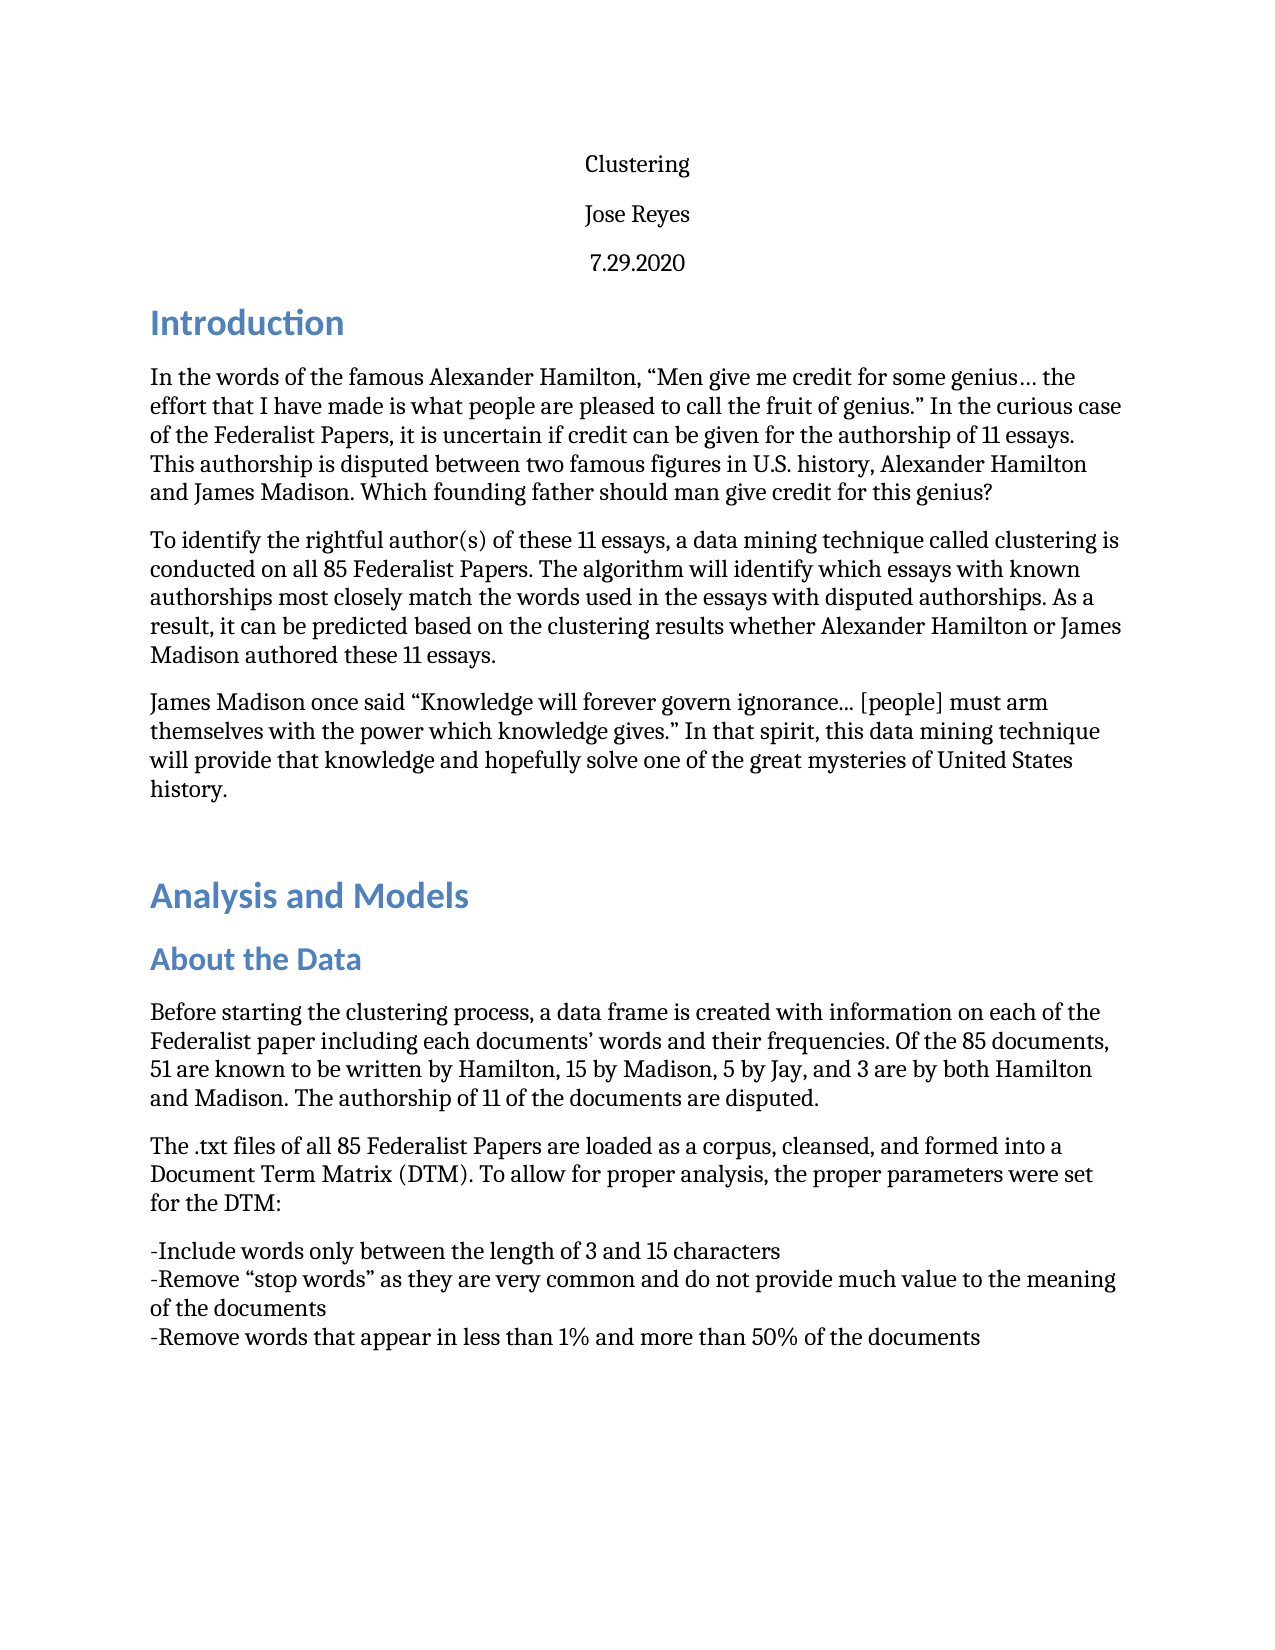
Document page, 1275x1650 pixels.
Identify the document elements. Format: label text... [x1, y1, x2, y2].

text -Remove words that appear in less than 1% and more than 50% of the documents [150, 1323, 1125, 1352]
text Clustering [150, 150, 1125, 179]
subtitle Introduction [150, 299, 1125, 344]
text To identify the rightful author(s) of these 11 essays, a data mining technique called clustering is conducted on all 85 Federalist Papers. The algorithm will identify which essays with known authorships most closely match the words used in the essays with disputed authorships. As a result, it can be predicted based on the clustering results whether Alexander Hamilton or James Madison authored these 11 essays. [150, 526, 1125, 669]
subtitle Analysis and Models [150, 872, 1125, 917]
text 7.29.2020 [150, 249, 1125, 278]
text -Remove “stop words” as they are very common and do not provide much value to the meaning of the documents [150, 1265, 1125, 1323]
text Before starting the clustering process, a data frame is created with information on each of the Federalist paper including each documents’ words and their frequencies. Of the 85 documents, 51 are known to be written by Hamilton, 15 by Madison, 5 by Jay, and 3 are by both Hamilton and Madison. The authorship of 11 of the documents are disputed. [150, 998, 1125, 1113]
text Jose Reyes [150, 199, 1125, 228]
text James Madison once said “Knowledge will forever govern ignorance... [people] must arm themselves with the power which knowledge gives.” In that spirit, this data mining technique will provide that knowledge and hopefully solve one of the great mysteries of United States history. [150, 688, 1125, 803]
text -Include words only between the length of 3 and 15 characters [150, 1237, 1125, 1265]
text In the words of the famous Alexander Hamilton, “Men give me credit for some genius… the effort that I have made is what people are pleased to call the fruit of genius.” In the curious case of the Federalist Papers, it is uncertain if credit can be given for the authorship of 11 essays. This authorship is disputed between two famous figures in U.S. history, Alexander Hamilton and James Madison. Which founding father should man give credit for this genius? [150, 363, 1125, 507]
subtitle About the Data [150, 938, 1125, 979]
text The .txt files of all 85 Federalist Papers are loaded as a corpus, cleansed, and formed into a Document Term Matrix (DTM). To allow for proper analysis, the proper parameters were set for the DTM: [150, 1132, 1125, 1218]
